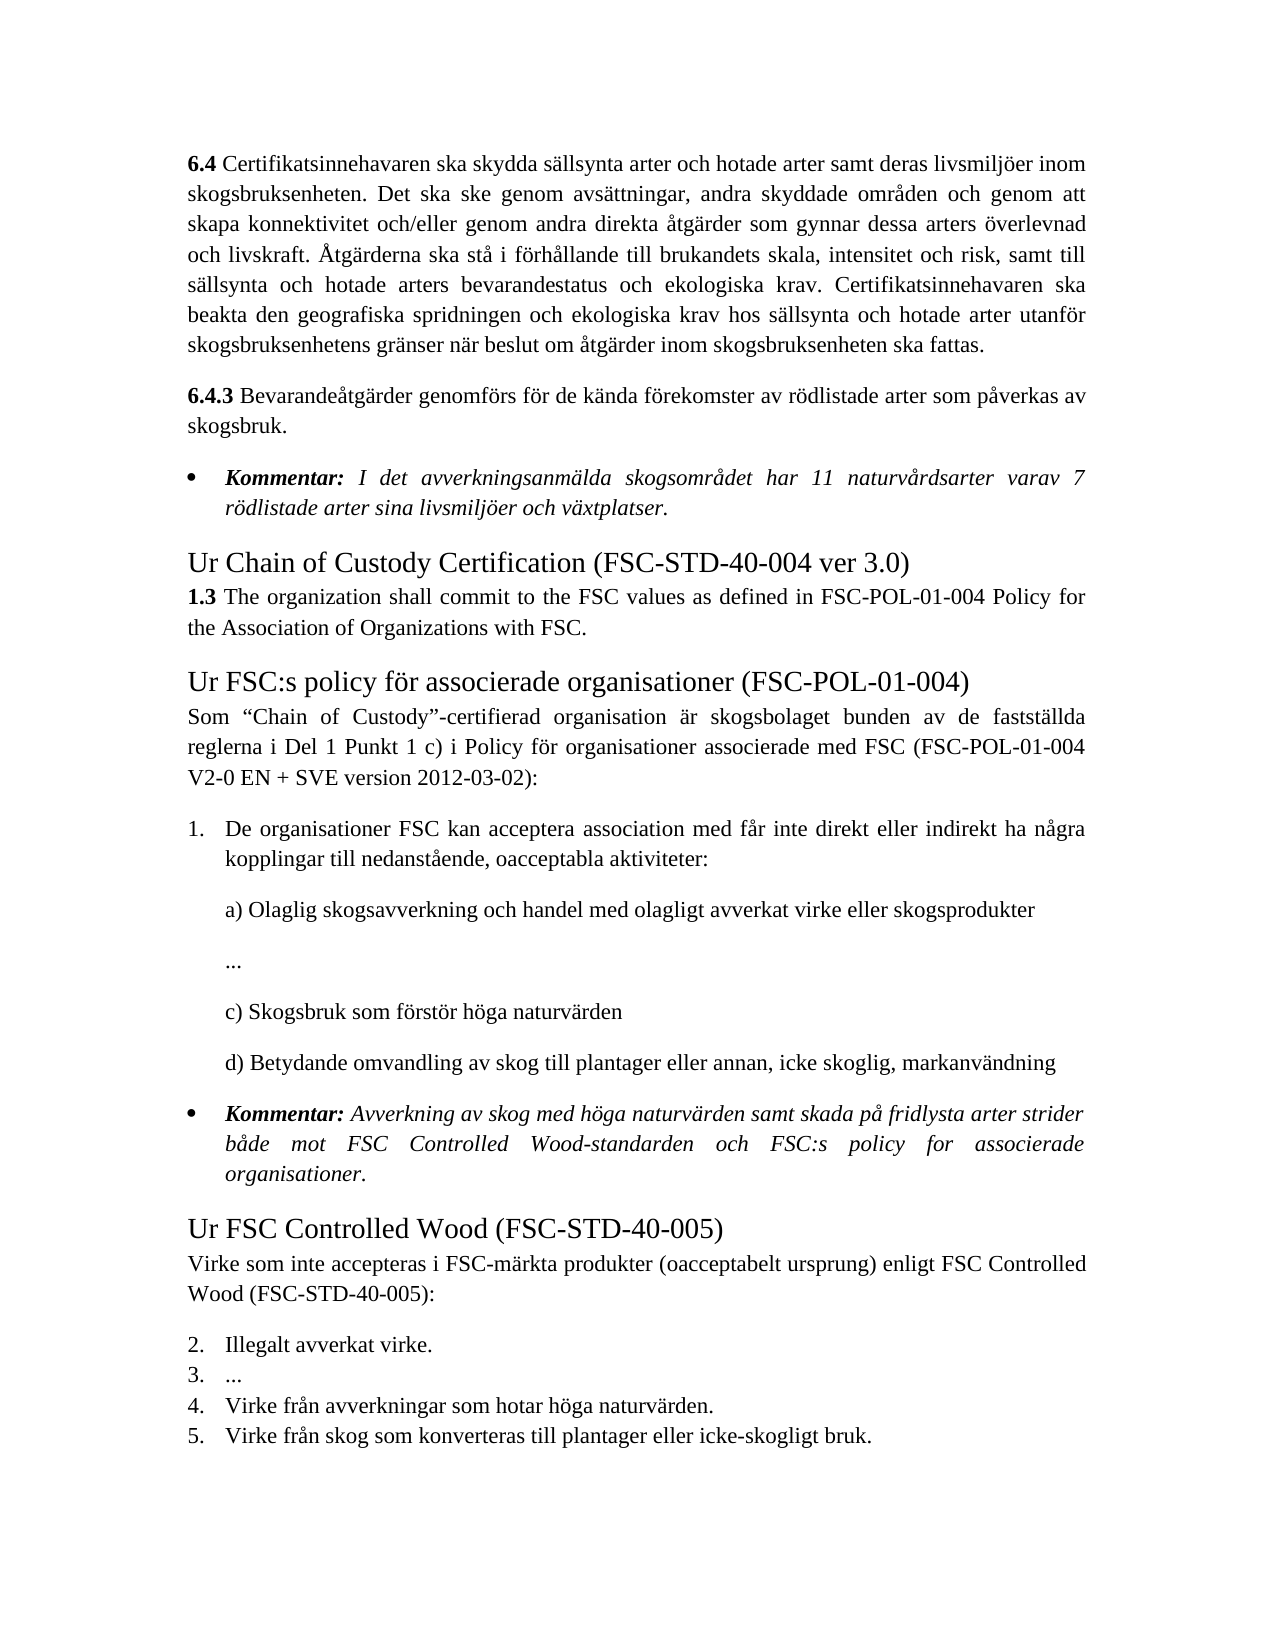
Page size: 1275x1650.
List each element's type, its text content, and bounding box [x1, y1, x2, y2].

text d) Betydande omvandling av skog till plantager eller annan, icke skoglig, markanvändning [225, 1049, 1087, 1075]
list Illegalt avverkat virke. [187, 1331, 1087, 1358]
text a) Olaglig skogsavverkning och handel med olagligt avverkat virke eller skogsprodukter [225, 896, 1087, 922]
list Virke från avverkningar som hotar höga naturvärden. [187, 1392, 1087, 1418]
subtitle Ur FSC:s policy för associerade organisationer (FSC-POL-01-004) [187, 664, 1087, 698]
subtitle Ur Chain of Custody Certification (FSC-STD-40-004 ver 3.0) [187, 545, 1087, 578]
text 6.4 Certifikatsinnehavaren ska skydda sällsynta arter och hotade arter samt deras livsmiljöer inom skogsbruksenheten. Det ska ske genom avsättningar, andra skyddade områden och genom att skapa konnektivitet och/eller genom andra direkta åtgärder som gynnar dessa arters överlevnad och livskraft. Åtgärderna ska stå i förhållande till brukandets skala, intensitet och risk, samt till sällsynta och hotade arters bevarandestatus och ekologiska krav. Certifikatsinnehavaren ska beakta den geografiska spridningen och ekologiska krav hos sällsynta och hotade arter utanför skogsbruksenhetens gränser när beslut om åtgärder inom skogsbruksenheten ska fattas. [187, 150, 1087, 358]
list Kommentar: I det avverkningsanmälda skogsområdet har 11 naturvårdsarter varav 7 rödlistade arter sina livsmiljöer och växtplatser. [187, 463, 1087, 520]
text Virke som inte accepteras i FSC-märkta produkter (oacceptabelt ursprung) enligt FSC Controlled Wood (FSC-STD-40-005): [187, 1250, 1087, 1307]
list De organisationer FSC kan acceptera association med får inte direkt eller indirekt ha några kopplingar till nedanstående, oacceptabla aktiviteter: [187, 814, 1087, 871]
text ... [225, 947, 1087, 973]
subtitle Ur FSC Controlled Wood (FSC-STD-40-005) [187, 1211, 1087, 1245]
list ... [187, 1361, 1087, 1388]
text c) Skogsbruk som förstör höga naturvärden [225, 998, 1087, 1024]
text Som “Chain of Custody”-certifierad organisation är skogsbolaget bunden av de fastställda reglerna i Del 1 Punkt 1 c) i Policy för organisationer associerade med FSC (FSC-POL-01-004 V2-0 EN + SVE version 2012-03-02): [187, 703, 1087, 790]
text 1.3 The organization shall commit to the FSC values as defined in FSC-POL-01-004 Policy for the Association of Organizations with FSC. [187, 583, 1087, 640]
text 6.4.3 Bevarandeåtgärder genomförs för de kända förekomster av rödlistade arter som påverkas av skogsbruk. [187, 382, 1087, 439]
list Virke från skog som konverteras till plantager eller icke-skogligt bruk. [187, 1422, 1087, 1448]
